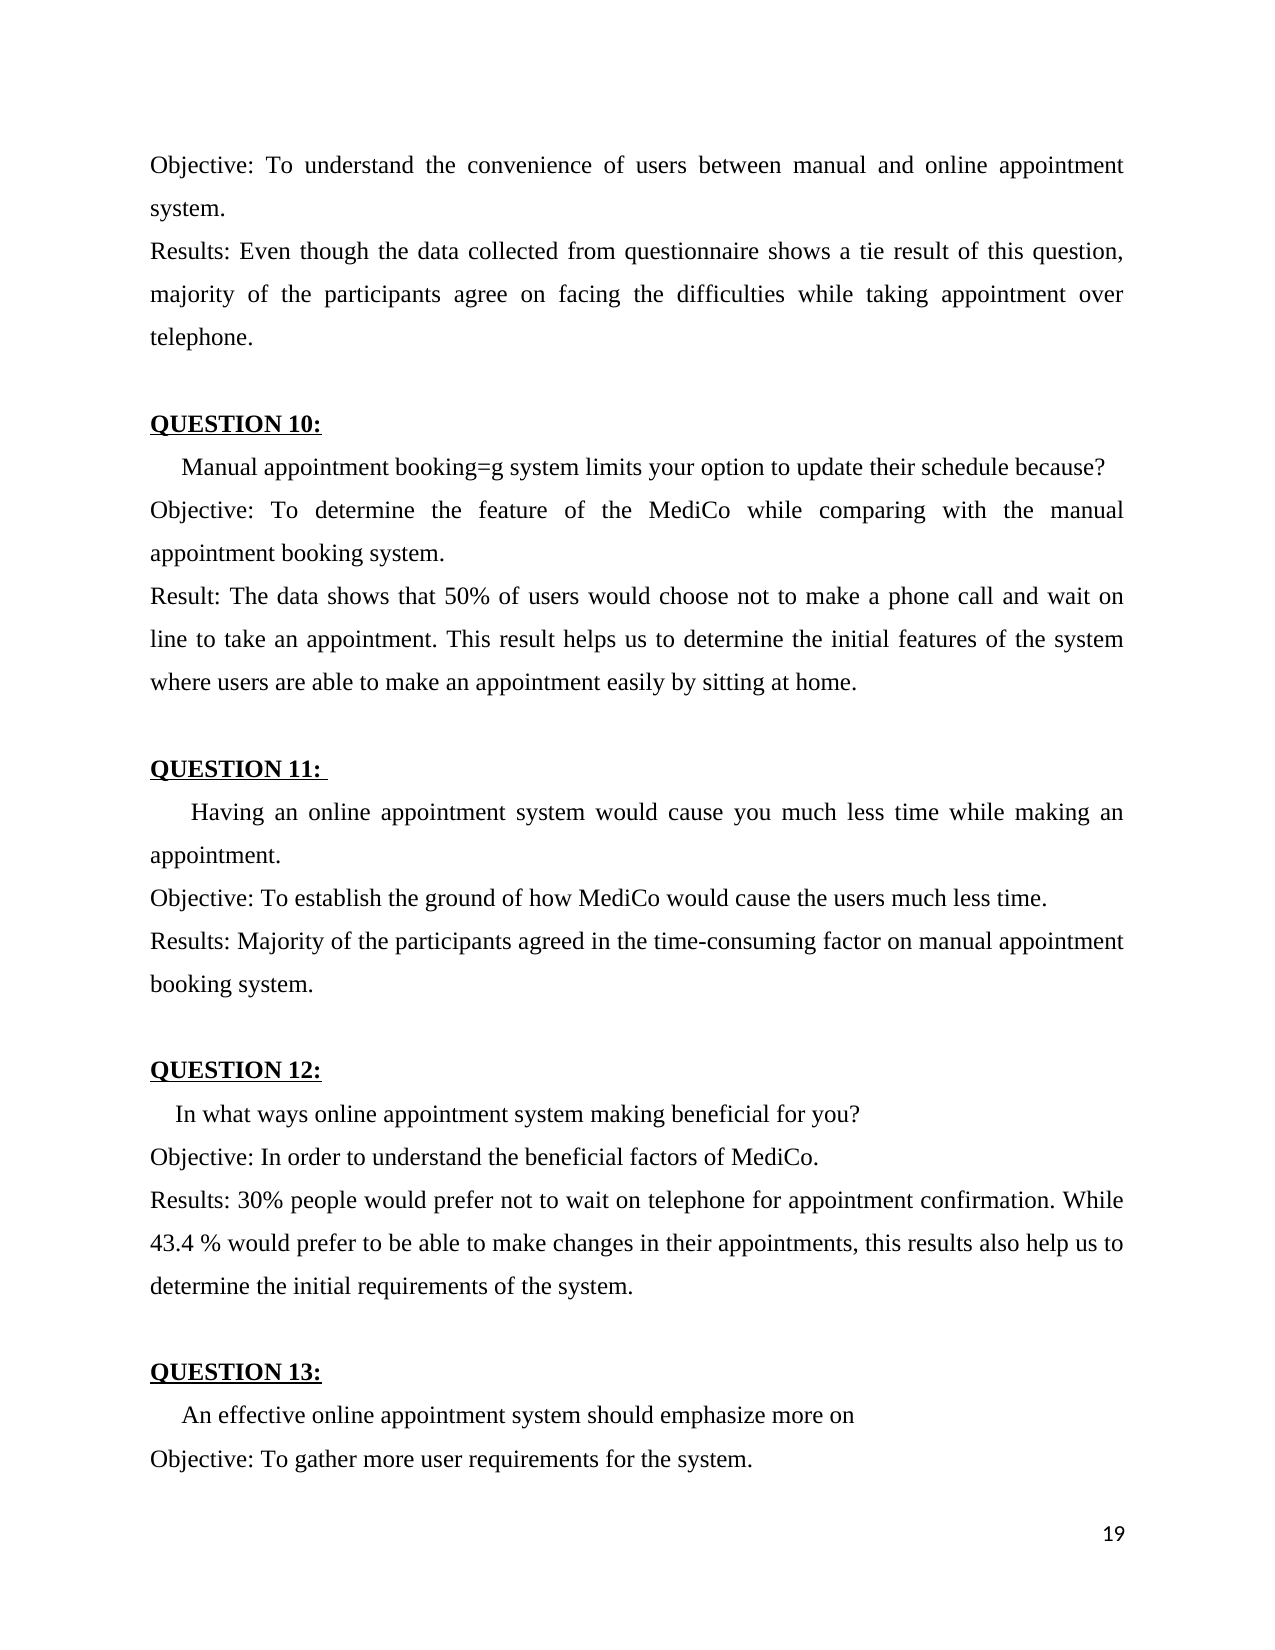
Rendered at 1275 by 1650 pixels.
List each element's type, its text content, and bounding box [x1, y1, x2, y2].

text Results: Majority of the participants agreed in the time-consuming factor on manual appointment booking system. [150, 926, 1125, 998]
text Having an online appointment system would cause you much less time while making an appointment. [150, 797, 1125, 869]
text QUESTION 12: [150, 1012, 1125, 1084]
text In what ways online appointment system making beneficial for you? [150, 1099, 1125, 1127]
text Objective: In order to understand the beneficial factors of MediCo. [150, 1142, 1125, 1171]
text Results: 30% people would prefer not to wait on telephone for appointment confirmation. While 43.4 % would prefer to be able to make changes in their appointments, this results also help us to determine the initial requirements of the system. [150, 1185, 1125, 1300]
text Results: Even though the data collected from questionnaire shows a tie result of this question, majority of the participants agree on facing the difficulties while taking appointment over telephone. [150, 236, 1125, 351]
text Result: The data shows that 50% of users would choose not to make a phone call and wait on line to take an appointment. This result helps us to determine the initial features of the system where users are able to make an appointment easily by sitting at home. [150, 581, 1125, 696]
text Objective: To establish the ground of how MediCo would cause the users much less time. [150, 883, 1125, 912]
text Objective: To gather more user requirements for the system. [150, 1444, 1125, 1472]
text An effective online appointment system should emphasize more on [150, 1401, 1125, 1429]
text Objective: To determine the feature of the MediCo while comparing with the manual appointment booking system. [150, 495, 1125, 567]
text Manual appointment booking=g system limits your option to update their schedule because? [150, 452, 1125, 481]
text QUESTION 11: [150, 754, 1125, 782]
text QUESTION 13: [150, 1357, 1125, 1386]
text QUESTION 10: [150, 409, 1125, 437]
text Objective: To understand the convenience of users between manual and online appointment system. [150, 150, 1125, 222]
